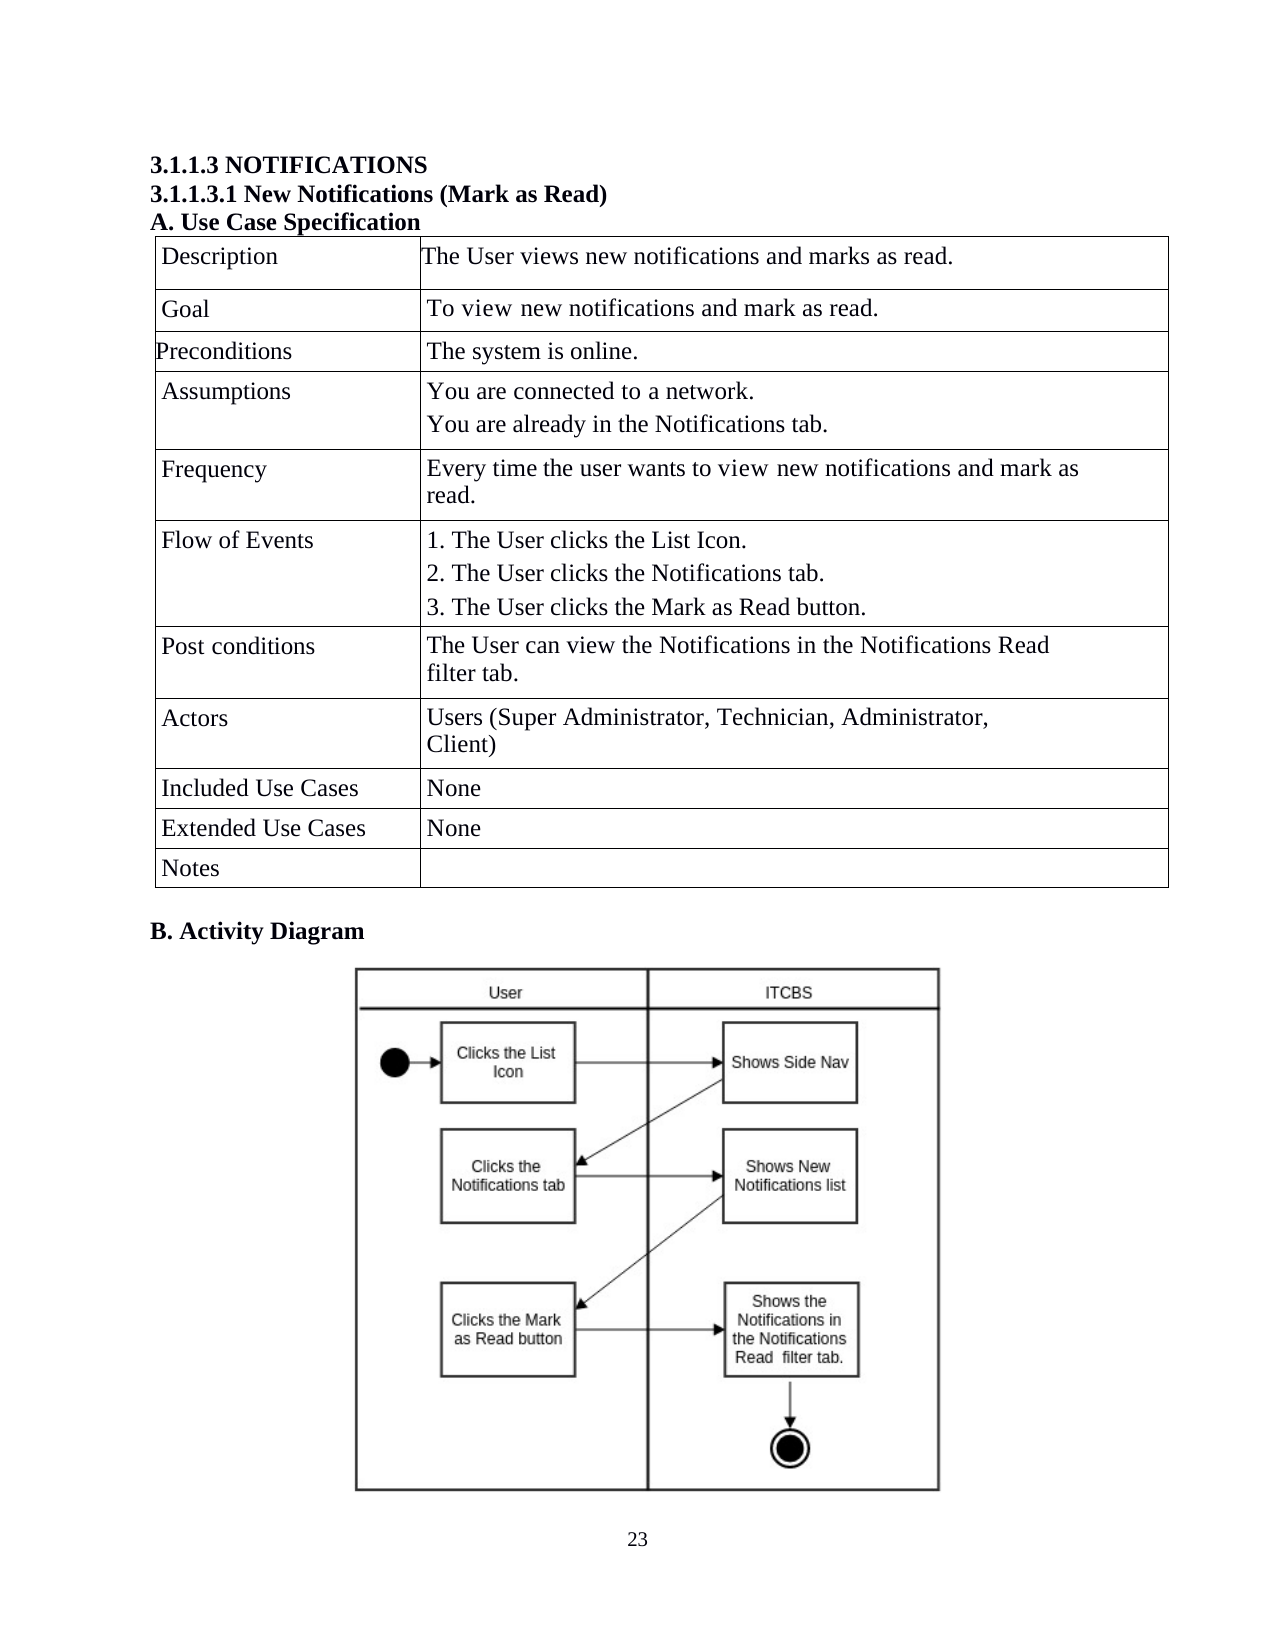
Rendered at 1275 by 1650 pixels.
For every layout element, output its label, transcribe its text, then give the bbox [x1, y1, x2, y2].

table_cell 1. The User clicks the List Icon. 2. The User clicks the Notifications tab. 3. The User clicks the Mark as Read button. [421, 521, 1168, 626]
table_cell Post conditions [156, 627, 420, 698]
table_cell Notes [156, 849, 420, 887]
table_cell Preconditions [156, 332, 420, 371]
text 3.1.1.3 NOTIFICATIONS [150, 150, 1125, 179]
table_cell Frequency [156, 450, 420, 520]
table_cell [421, 849, 1168, 887]
table_cell None [421, 769, 1168, 808]
table_cell Flow of Events [156, 521, 420, 626]
table_cell None [421, 809, 1168, 847]
table_cell Every time the user wants to view new notifications and mark as read. [421, 450, 1168, 520]
text B. Activity Diagram [150, 916, 1125, 945]
table_cell The User can view the Notifications in the Notifications Read filter tab. [421, 627, 1168, 698]
table_header The User views new notifications and marks as read. [421, 237, 1168, 289]
table_cell Included Use Cases [156, 769, 420, 808]
table_header Description [156, 237, 420, 289]
table_cell Extended Use Cases [156, 809, 420, 847]
table_cell To view new notifications and mark as read. [421, 290, 1168, 331]
text A. Use Case Specification [150, 207, 1125, 236]
table_cell Assumptions [156, 372, 420, 449]
text 3.1.1.3.1 New Notifications (Mark as Read) [150, 179, 1125, 207]
table_cell The system is online. [421, 332, 1168, 371]
picture [335, 956, 962, 1493]
table_cell Actors [156, 699, 420, 768]
table_cell You are connected to a network. You are already in the Notifications tab. [421, 372, 1168, 449]
table_cell Goal [156, 290, 420, 331]
table_cell Users (Super Administrator, Technician, Administrator, Client) [421, 699, 1168, 768]
